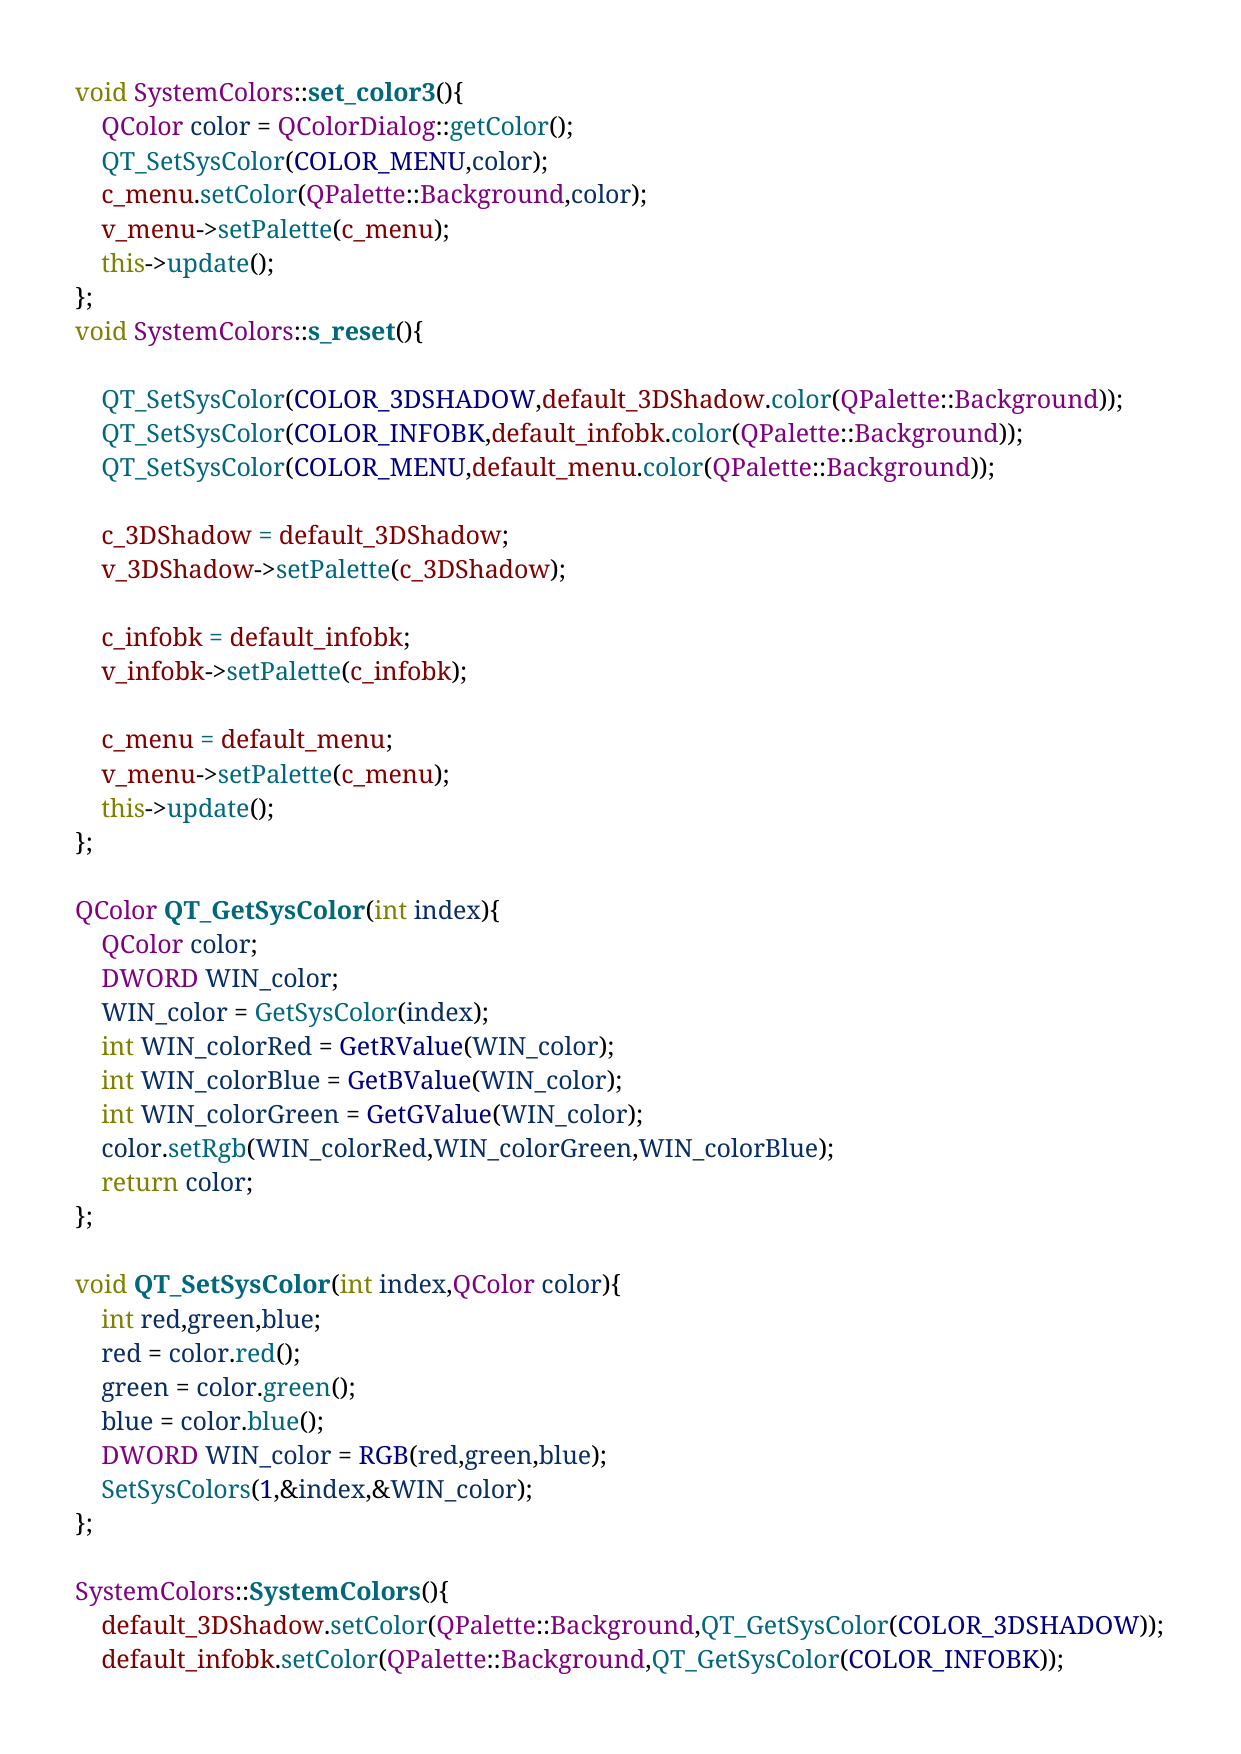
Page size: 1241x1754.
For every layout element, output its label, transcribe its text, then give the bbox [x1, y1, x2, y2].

text }; [75, 1199, 1165, 1233]
text QColor QT_GetSysColor(int index){ [75, 892, 1165, 927]
text red = color.red(); [75, 1335, 1165, 1369]
text v_menu->setPalette(c_menu); [75, 756, 1165, 790]
text v_3DShadow->setPalette(c_3DShadow); [75, 552, 1165, 586]
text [75, 109, 1165, 143]
text c_3DShadow = default_3DShadow; [75, 518, 1165, 552]
text int WIN_colorGreen = GetGValue(WIN_color); [75, 1097, 1165, 1131]
text void SystemColors::s_reset(){ [75, 313, 1165, 347]
text default_3DShadow.setColor(QPalette::Background,QT_GetSysColor(COLOR_3DSHADOW)); [75, 1608, 1165, 1642]
text void SystemColors::set_color3(){ [75, 75, 1165, 109]
text WIN_color = GetSysColor(index); [75, 995, 1165, 1029]
text v_infobk->setPalette(c_infobk); [75, 654, 1165, 688]
text SetSysColors(1,&index,&WIN_color); [75, 1472, 1165, 1506]
text green = color.green(); [75, 1369, 1165, 1403]
text DWORD WIN_color; [75, 961, 1165, 995]
text this->update(); [75, 790, 1165, 824]
text DWORD WIN_color = RGB(red,green,blue); [75, 1437, 1165, 1472]
text QT_SetSysColor(COLOR_MENU,default_menu.color(QPalette::Background)); [75, 450, 1165, 484]
text v_menu->setPalette(c_menu); [75, 211, 1165, 245]
text }; [75, 279, 1165, 313]
text int red,green,blue; [75, 1301, 1165, 1335]
text c_infobk = default_infobk; [75, 620, 1165, 654]
text QT_SetSysColor(COLOR_MENU,color); [75, 143, 1165, 177]
text SystemColors::SystemColors(){ [75, 1574, 1165, 1608]
text int WIN_colorBlue = GetBValue(WIN_color); [75, 1063, 1165, 1097]
text this->update(); [75, 245, 1165, 279]
text QColor color; [75, 927, 1165, 961]
text color.setRgb(WIN_colorRed,WIN_colorGreen,WIN_colorBlue); [75, 1131, 1165, 1165]
text blue = color.blue(); [75, 1403, 1165, 1437]
text default_infobk.setColor(QPalette::Background,QT_GetSysColor(COLOR_INFOBK)); [75, 1642, 1165, 1676]
text return color; [75, 1165, 1165, 1199]
text }; [75, 1506, 1165, 1540]
text QT_SetSysColor(COLOR_3DSHADOW,default_3DShadow.color(QPalette::Background)); [75, 382, 1165, 416]
text QT_SetSysColor(COLOR_INFOBK,default_infobk.color(QPalette::Background)); [75, 416, 1165, 450]
text }; [75, 824, 1165, 858]
text c_menu.setColor(QPalette::Background,color); [75, 177, 1165, 211]
text c_menu = default_menu; [75, 722, 1165, 756]
text int WIN_colorRed = GetRValue(WIN_color); [75, 1029, 1165, 1063]
text void QT_SetSysColor(int index,QColor color){ [75, 1267, 1165, 1301]
